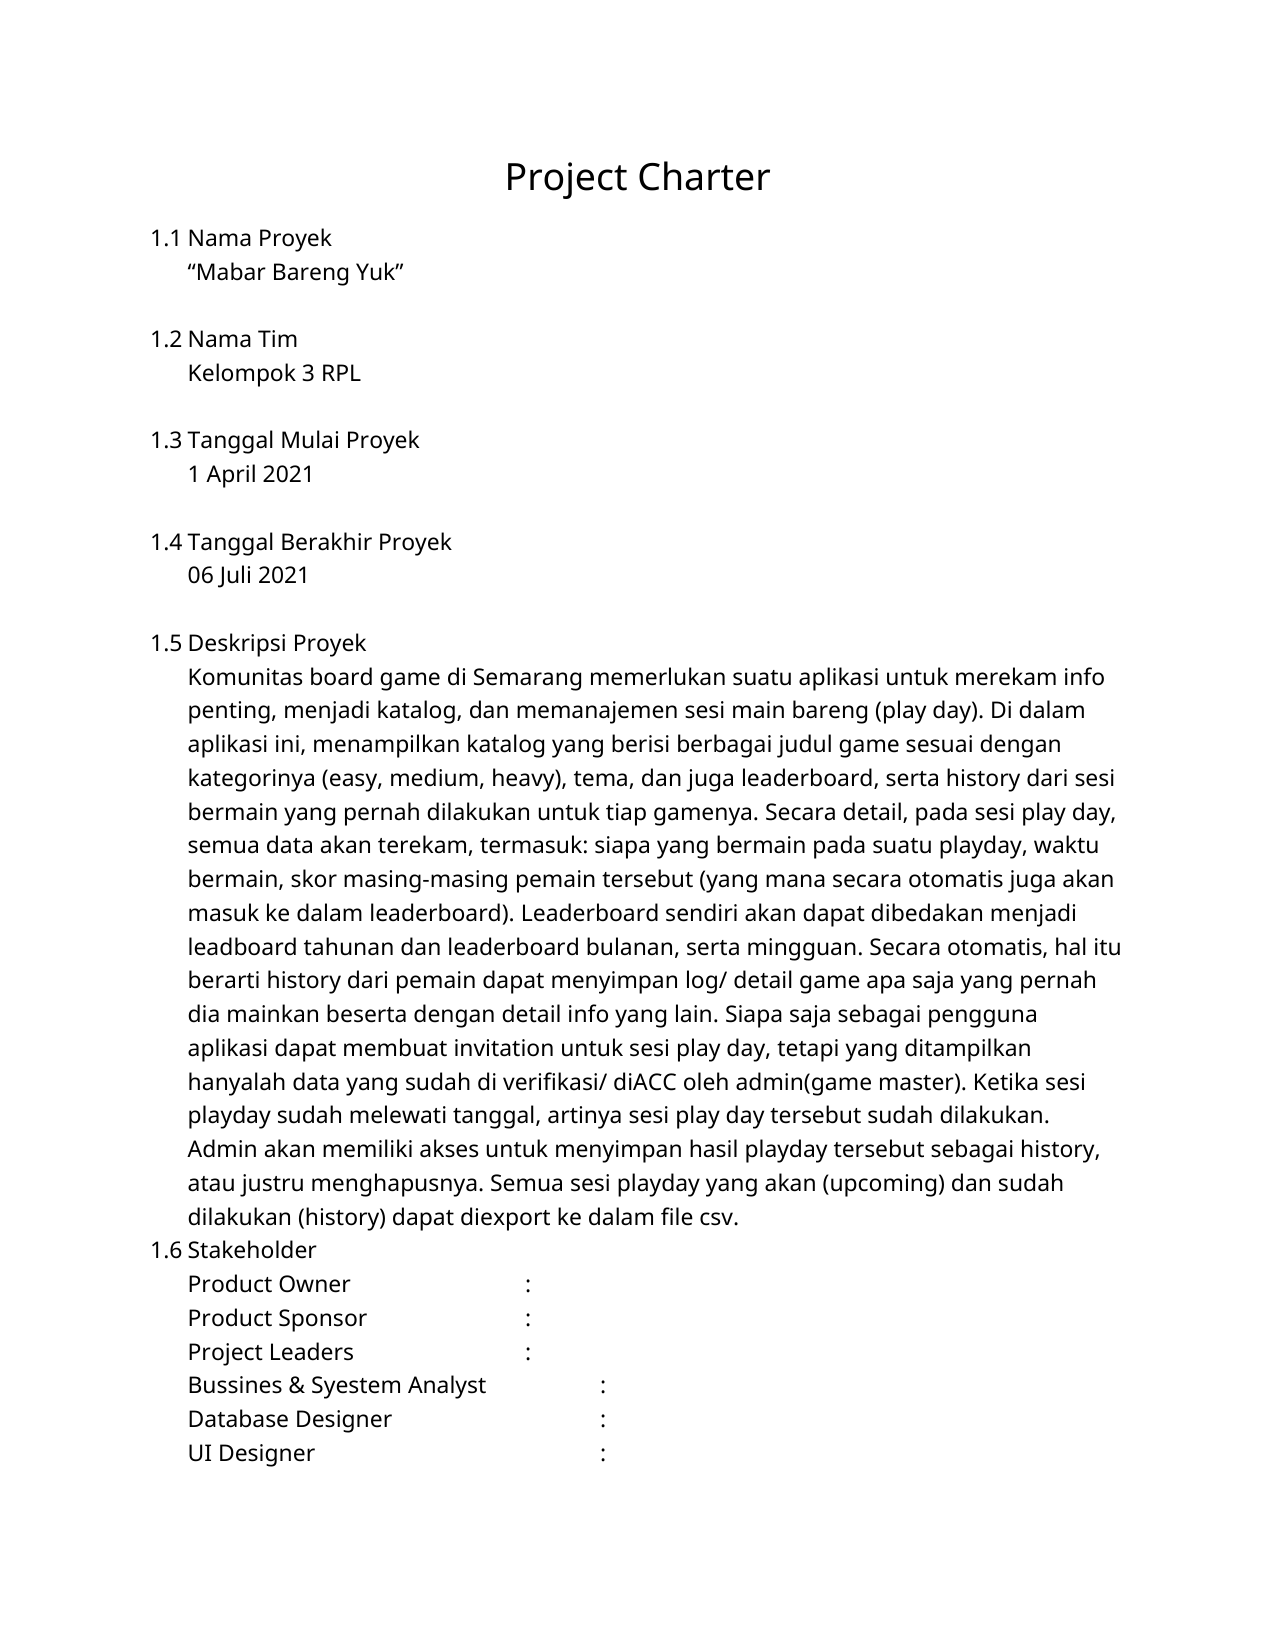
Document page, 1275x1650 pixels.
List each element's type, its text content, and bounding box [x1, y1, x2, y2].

list 06 Juli 2021 [187, 559, 1125, 591]
list Project Leaders : [187, 1336, 1125, 1367]
list Kelompok 3 RPL [187, 357, 1125, 388]
list UI Designer : [187, 1437, 1125, 1468]
list Stakeholder [150, 1234, 1125, 1266]
list Komunitas board game di Semarang memerlukan suatu aplikasi untuk merekam info penting, menjadi katalog, dan memanajemen sesi main bareng (play day). Di dalam aplikasi ini, menampilkan katalog yang berisi berbagai judul game sesuai dengan kategorinya (easy, medium, heavy), tema, dan juga leaderboard, serta history dari sesi bermain yang pernah dilakukan untuk tiap gamenya. Secara detail, pada sesi play day, semua data akan terekam, termasuk: siapa yang bermain pada suatu playday, waktu bermain, skor masing-masing pemain tersebut (yang mana secara otomatis juga akan masuk ke dalam leaderboard). Leaderboard sendiri akan dapat dibedakan menjadi leadboard tahunan dan leaderboard bulanan, serta mingguan. Secara otomatis, hal itu berarti history dari pemain dapat menyimpan log/ detail game apa saja yang pernah dia mainkan beserta dengan detail info yang lain. Siapa saja sebagai pengguna aplikasi dapat membuat invitation untuk sesi play day, tetapi yang ditampilkan hanyalah data yang sudah di verifikasi/ diACC oleh admin(game master). Ketika sesi playday sudah melewati tanggal, artinya sesi play day tersebut sudah dilakukan. Admin akan memiliki akses untuk menyimpan hasil playday tersebut sebagai history, atau justru menghapusnya. Semua sesi playday yang akan (upcoming) dan sudah dilakukan (history) dapat diexport ke dalam file csv. [187, 661, 1125, 1232]
list “Mabar Bareng Yuk” [187, 256, 1125, 287]
list Tanggal Mulai Proyek [150, 424, 1125, 456]
list Deskripsi Proyek [150, 627, 1125, 658]
text Project Charter [150, 150, 1125, 201]
list Tanggal Berakhir Proyek [150, 526, 1125, 557]
list Bussines & Syestem Analyst : [187, 1369, 1125, 1401]
list Database Designer : [187, 1403, 1125, 1434]
list 1 April 2021 [187, 458, 1125, 489]
list Product Sponsor : [187, 1302, 1125, 1333]
list Product Owner : [187, 1268, 1125, 1299]
list Nama Tim [150, 323, 1125, 354]
list Nama Proyek [150, 222, 1125, 253]
